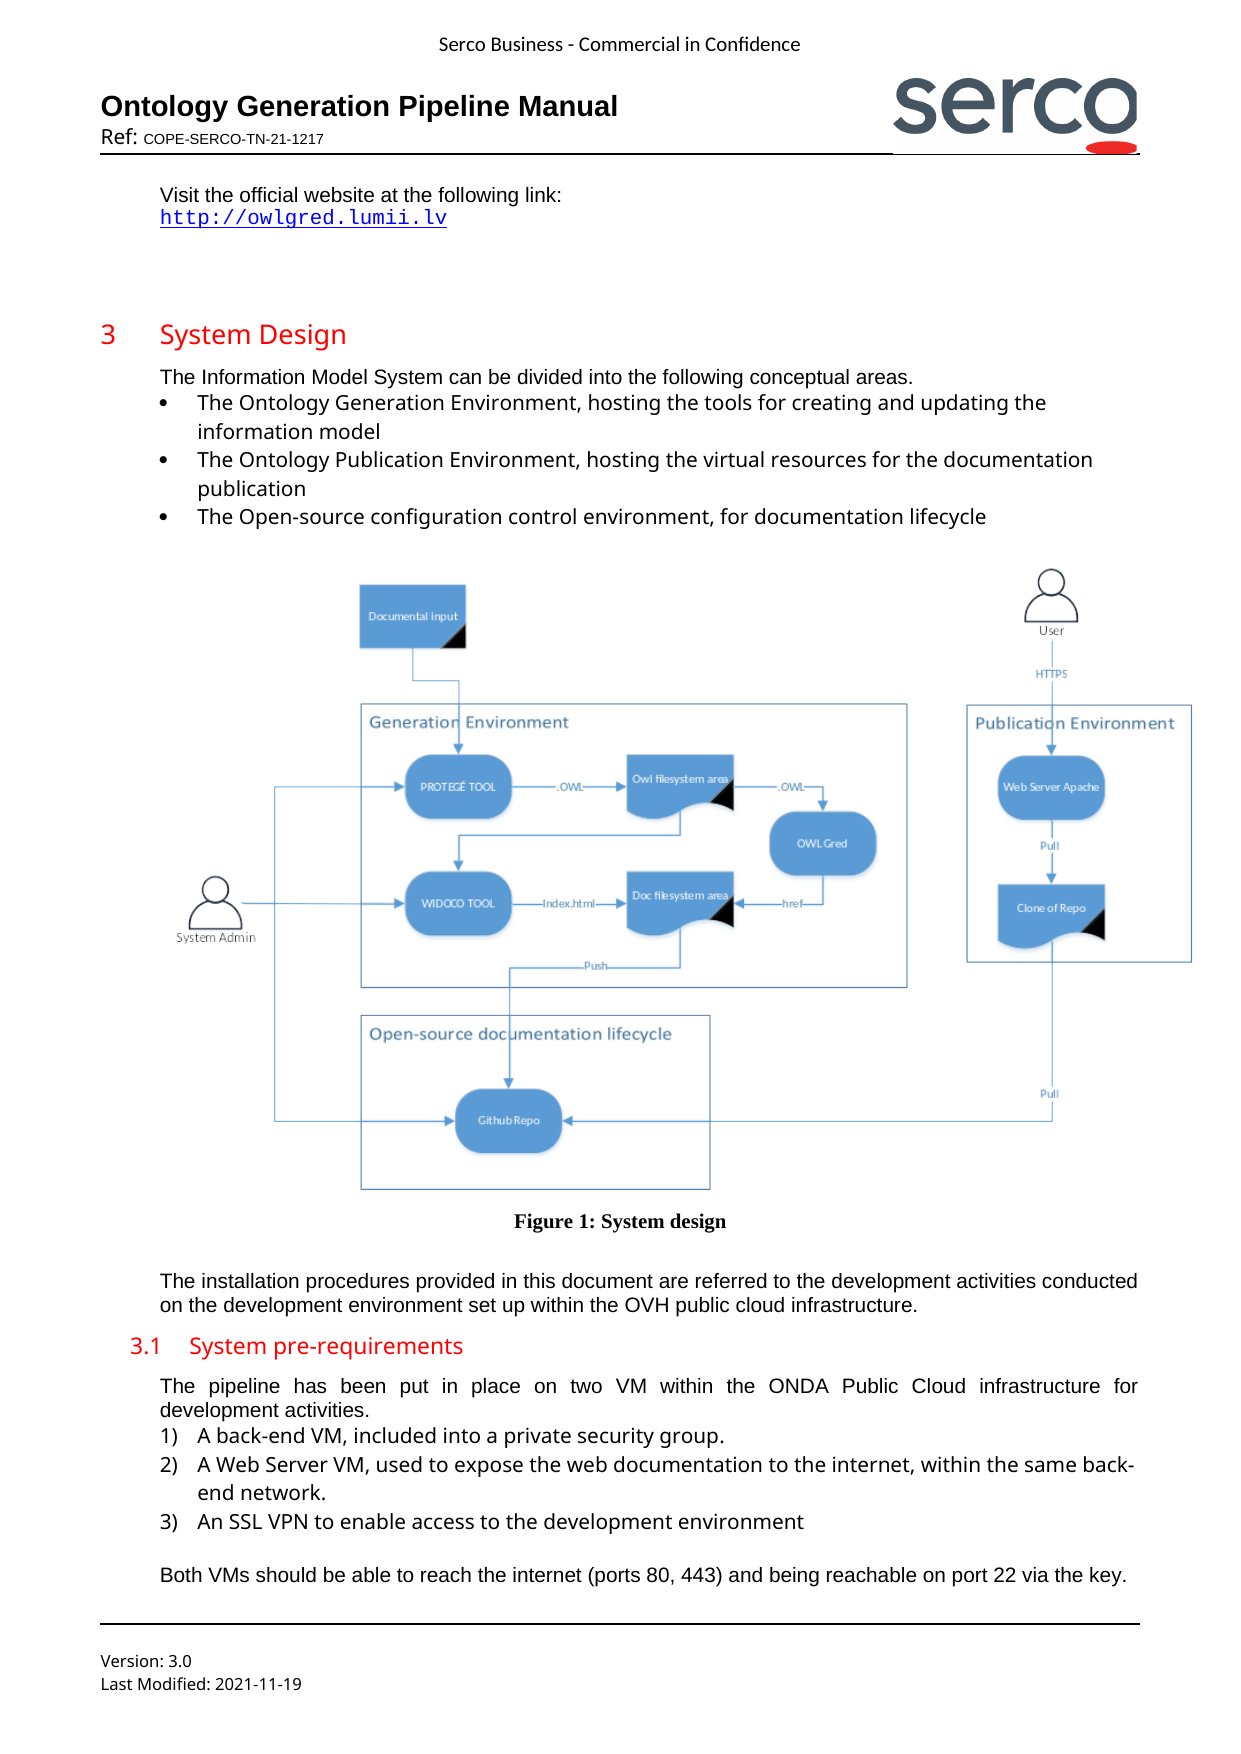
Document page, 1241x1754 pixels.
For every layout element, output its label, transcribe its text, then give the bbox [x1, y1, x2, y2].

text http://owlgred.lumii.lv [100, 207, 1140, 231]
list A Web Server VM, used to expose the web documentation to the internet, within the same back-end network. [159, 1450, 1140, 1507]
list The Open-source configuration control environment, for documentation lifecycle [159, 502, 1140, 531]
picture [893, 78, 1137, 154]
text Visit the official website at the following link: [159, 183, 1140, 207]
text The Information Model System can be divided into the following conceptual areas. [159, 364, 1140, 388]
list The Ontology Generation Environment, hosting the tools for creating and updating the information model [159, 388, 1140, 445]
text Both VMs should be able to reach the internet (ports 80, 443) and being reachable on port 22 via the key. [159, 1563, 1140, 1587]
list The Ontology Publication Environment, hosting the virtual resources for the documentation publication [159, 445, 1140, 502]
list An SSL VPN to enable access to the development environment [159, 1507, 1140, 1535]
text The pipeline has been put in place on two VM within the ONDA Public Cloud infrastructure for development activities. [159, 1373, 1140, 1421]
subtitle System Design [100, 315, 1140, 352]
list A back-end VM, included into a private security group. [159, 1421, 1140, 1450]
subtitle System pre-requirements [130, 1330, 1140, 1361]
text The installation procedures provided in this document are referred to the development activities conducted on the development environment set up within the OVH public cloud infrastructure. [159, 1269, 1140, 1317]
